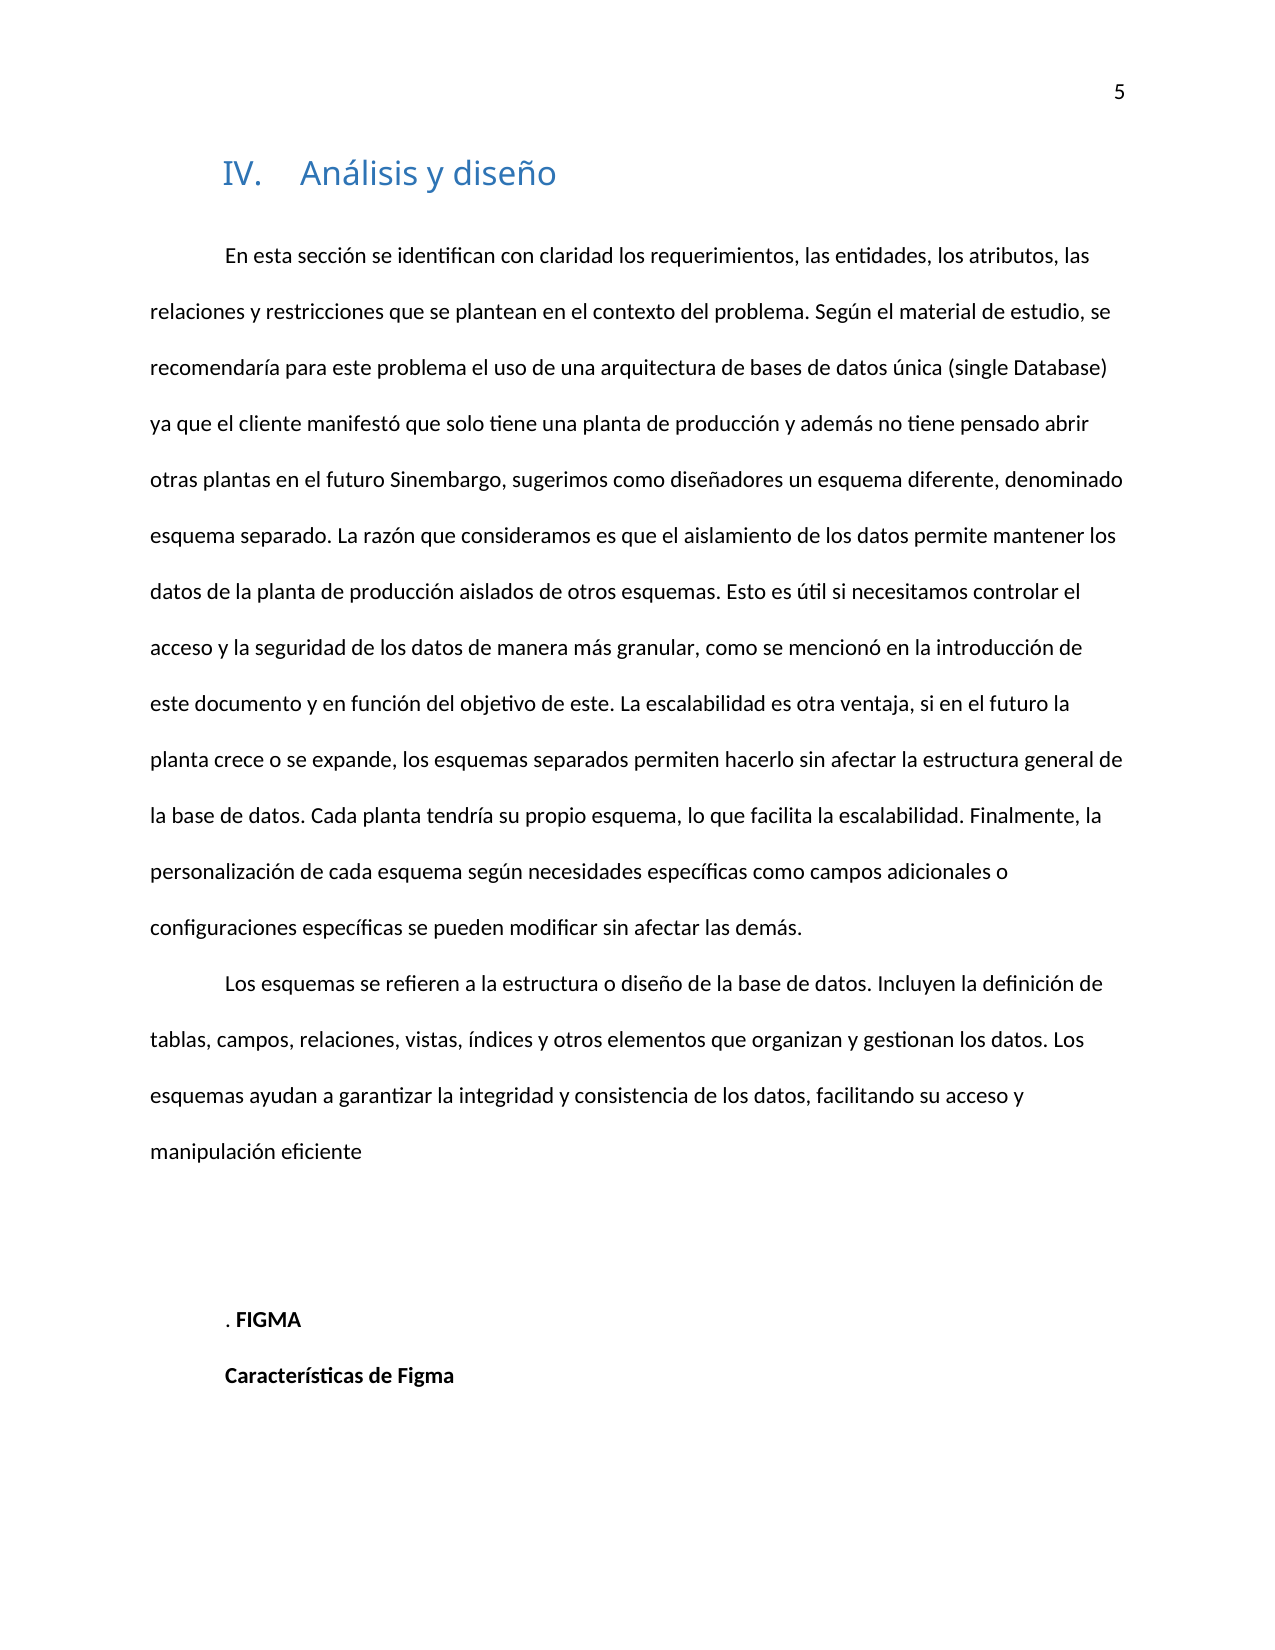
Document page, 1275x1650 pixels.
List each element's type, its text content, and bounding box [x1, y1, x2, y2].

text En esta sección se identifican con claridad los requerimientos, las entidades, los atributos, las relaciones y restricciones que se plantean en el contexto del problema. Según el material de estudio, se recomendaría para este problema el uso de una arquitectura de bases de datos única (single Database) ya que el cliente manifestó que solo tiene una planta de producción y además no tiene pensado abrir otras plantas en el futuro Sinembargo, sugerimos como diseñadores un esquema diferente, denominado esquema separado. La razón que consideramos es que el aislamiento de los datos permite mantener los datos de la planta de producción aislados de otros esquemas. Esto es útil si necesitamos controlar el acceso y la seguridad de los datos de manera más granular, como se mencionó en la introducción de este documento y en función del objetivo de este. La escalabilidad es otra ventaja, si en el futuro la planta crece o se expande, los esquemas separados permiten hacerlo sin afectar la estructura general de la base de datos. Cada planta tendría su propio esquema, lo que facilita la escalabilidad. Finalmente, la personalización de cada esquema según necesidades específicas como campos adicionales o configuraciones específicas se pueden modificar sin afectar las demás. [150, 241, 1125, 941]
text Los esquemas se refieren a la estructura o diseño de la base de datos. Incluyen la definición de tablas, campos, relaciones, vistas, índices y otros elementos que organizan y gestionan los datos. Los esquemas ayudan a garantizar la integridad y consistencia de los datos, facilitando su acceso y manipulación eficiente [150, 969, 1125, 1166]
text . FIGMA [150, 1306, 1125, 1334]
text Características de Figma [150, 1362, 1125, 1390]
subtitle Análisis y diseño [262, 150, 1125, 195]
